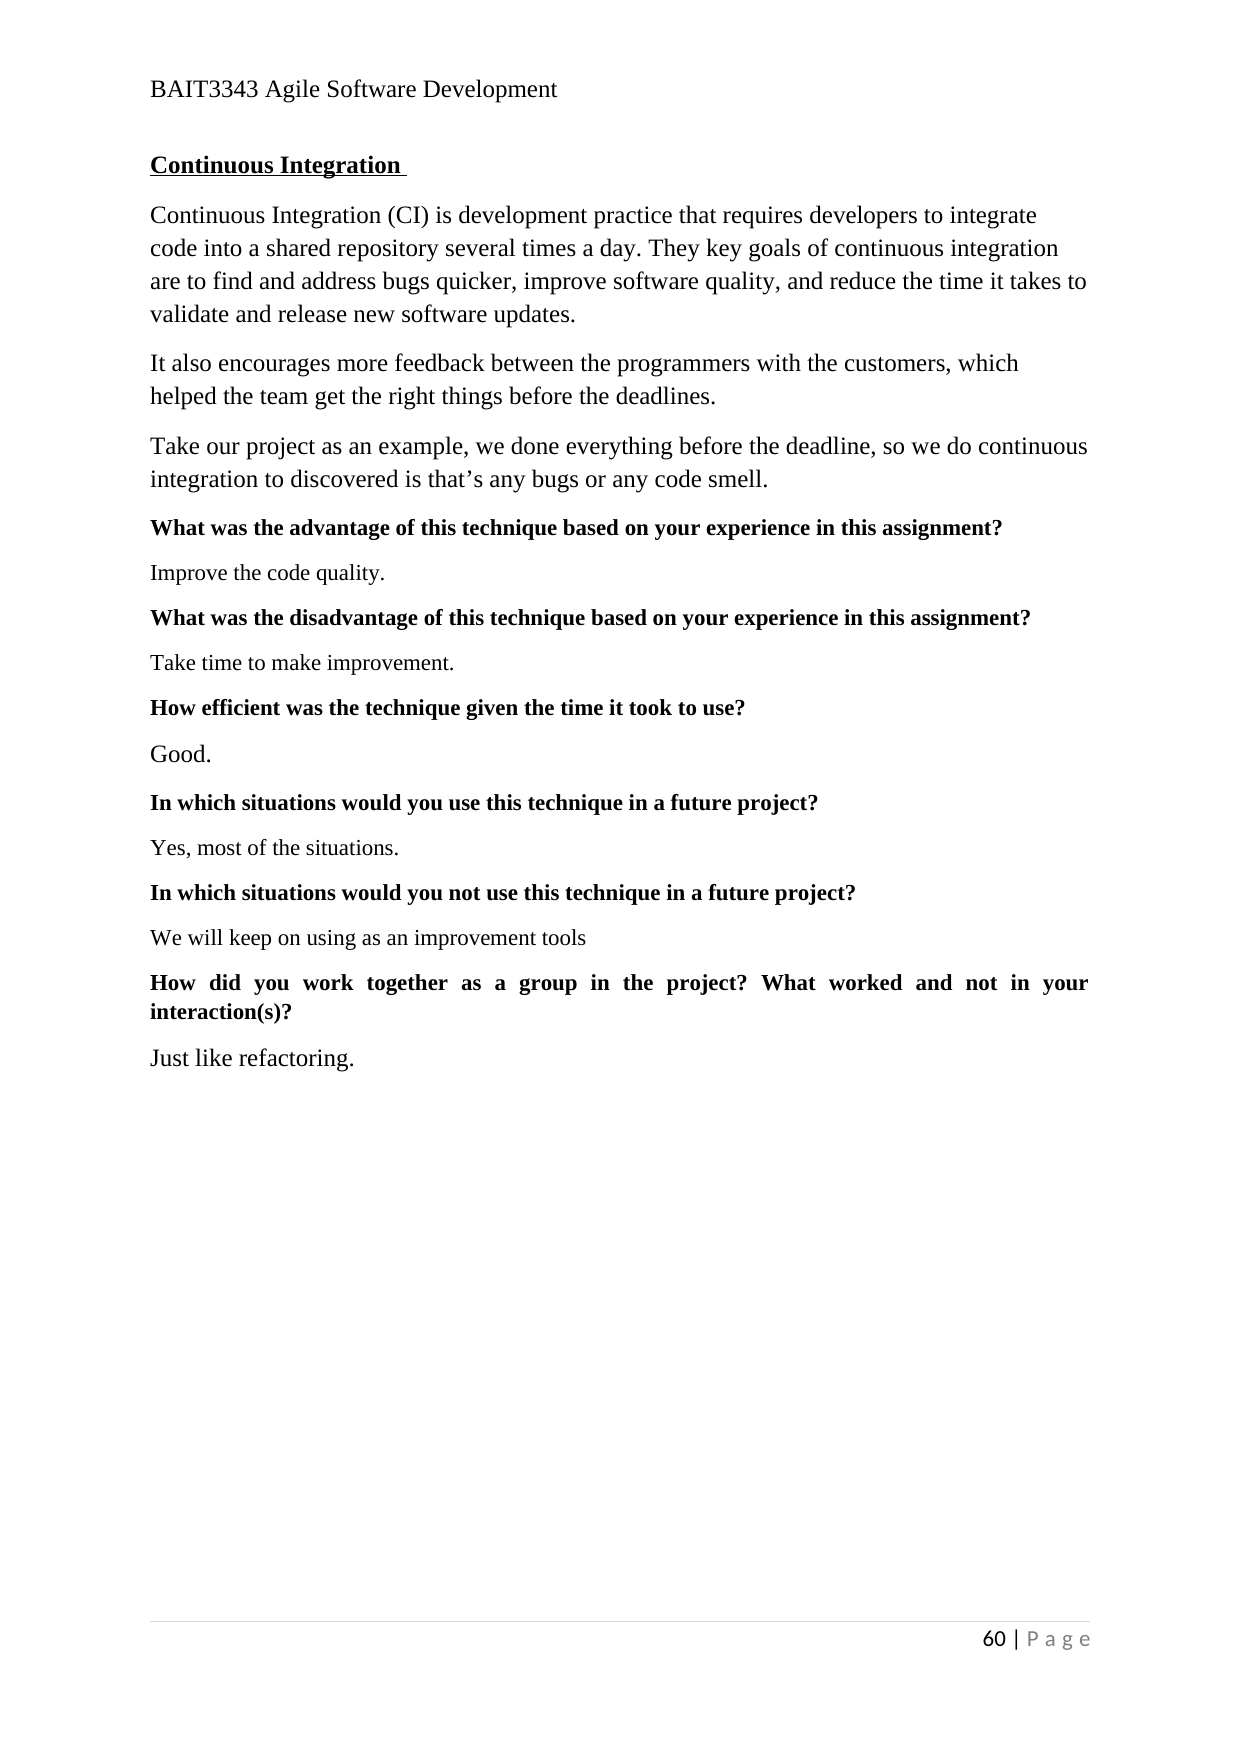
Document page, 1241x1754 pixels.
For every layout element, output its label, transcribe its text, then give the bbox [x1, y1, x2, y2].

text Just like refactoring. [150, 1043, 1090, 1072]
text Yes, most of the situations. [150, 834, 1090, 861]
text How efficient was the technique given the time it took to use? [150, 694, 1090, 721]
text In which situations would you use this technique in a future project? [150, 789, 1090, 815]
text How did you work together as a group in the project? What worked and not in your interaction(s)? [150, 969, 1090, 1024]
text What was the disadvantage of this technique based on your experience in this assignment? [150, 604, 1090, 630]
text In which situations would you not use this technique in a future project? [150, 879, 1090, 906]
text Improve the code quality. [150, 559, 1090, 585]
text Take our project as an example, we done everything before the deadline, so we do continuous integration to discovered is that’s any bugs or any code smell. [150, 431, 1090, 493]
text It also encourages more feedback between the programmers with the customers, which helped the team get the right things before the deadlines. [150, 348, 1090, 410]
text Continuous Integration [150, 150, 1090, 179]
text What was the advantage of this technique based on your experience in this assignment? [150, 514, 1090, 540]
text We will keep on using as an improvement tools [150, 924, 1090, 951]
text Good. [150, 739, 1090, 768]
text Continuous Integration (CI) is development practice that requires developers to integrate code into a shared repository several times a day. They key goals of continuous integration are to find and address bugs quicker, improve software quality, and reduce the time it takes to validate and release new software updates. [150, 200, 1090, 327]
text Take time to make improvement. [150, 649, 1090, 676]
